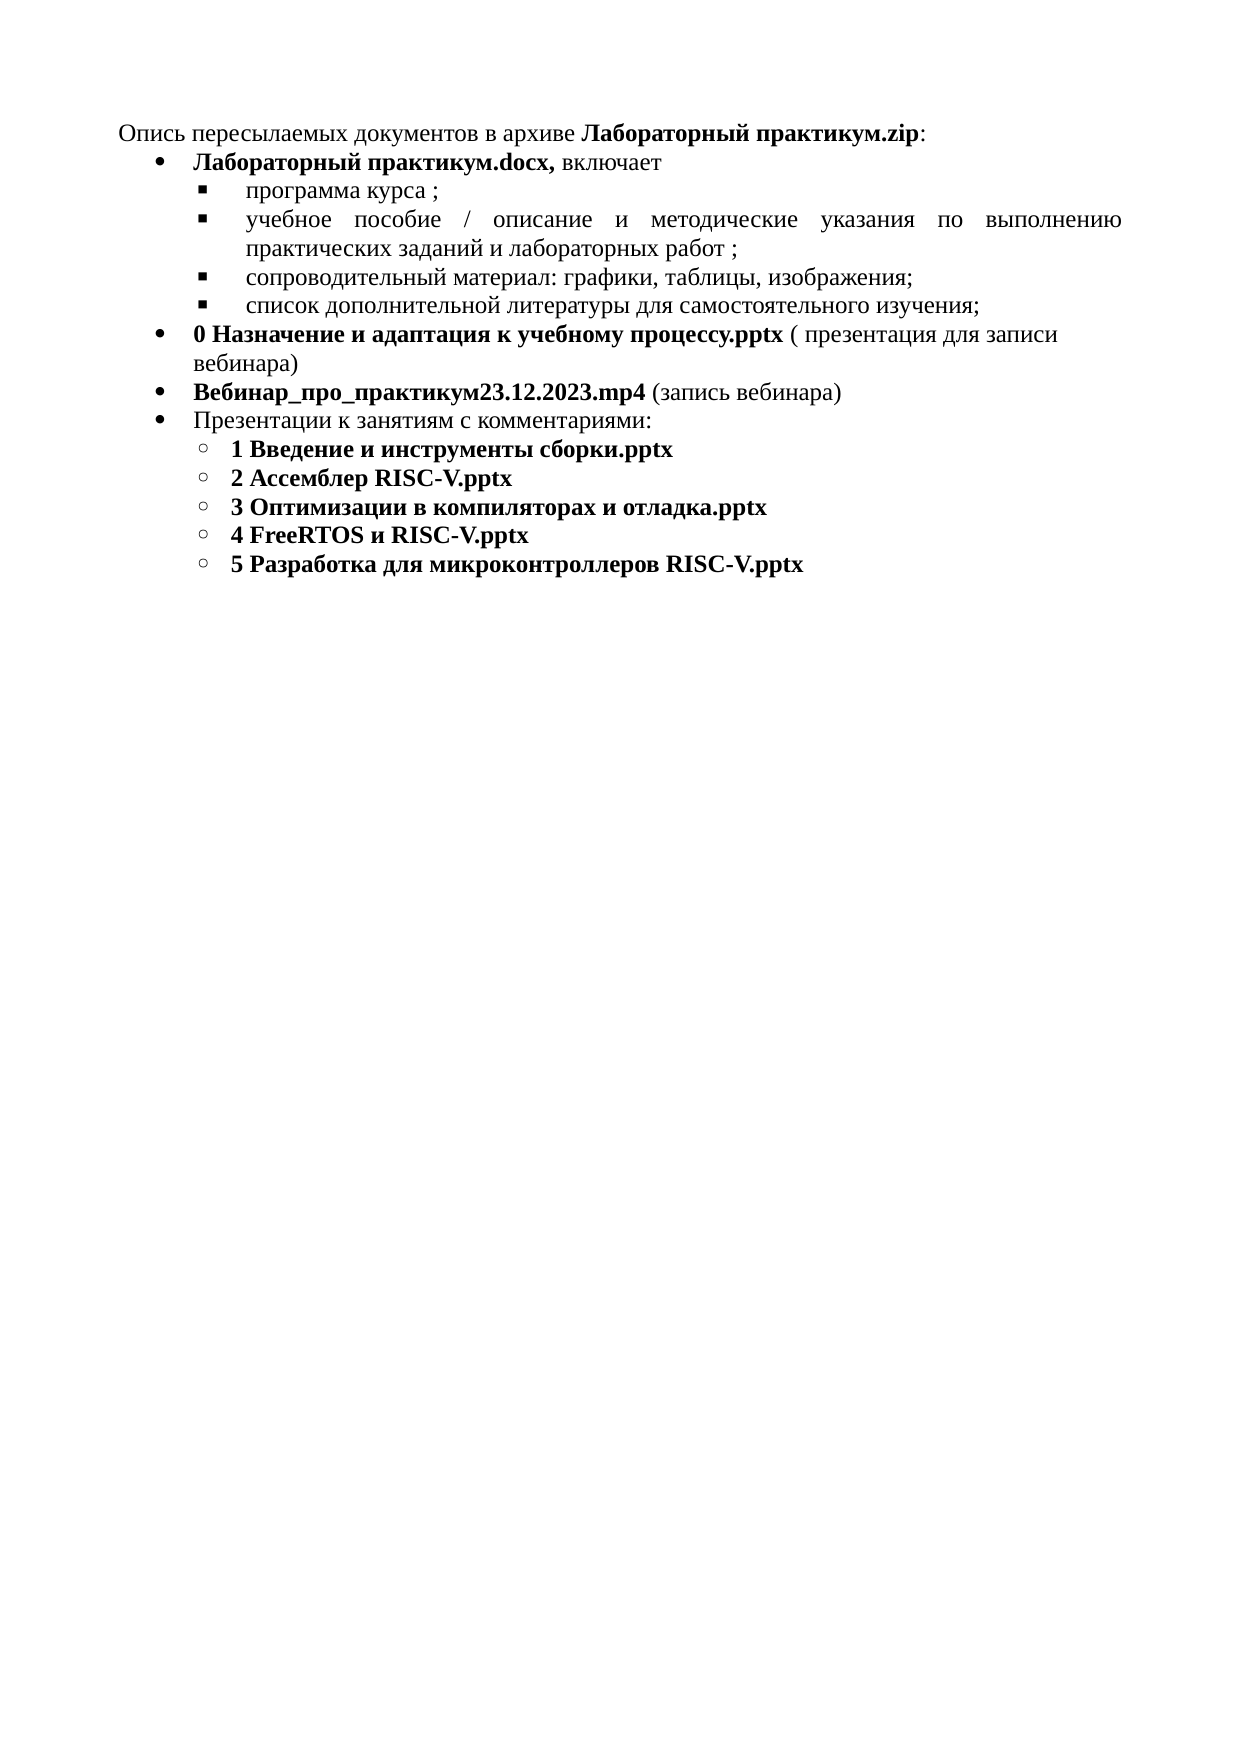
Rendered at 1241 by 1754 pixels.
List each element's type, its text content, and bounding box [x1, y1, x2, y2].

list Презентации к занятиям с комментариями: [156, 406, 1122, 434]
list список дополнительной литературы для самостоятельного изучения; [193, 291, 1123, 319]
list программа курса ; [193, 176, 1123, 204]
list 4 FreeRTOS и RISC-V.pptx [193, 521, 1122, 549]
list 3 Оптимизации в компиляторах и отладка.pptx [193, 492, 1122, 521]
list 5 Разработка для микроконтроллеров RISC-V.pptx [193, 549, 1122, 578]
list сопроводительный материал: графики, таблицы, изображения; [193, 262, 1123, 291]
list 1 Введение и инструменты сборки.pptx [193, 434, 1122, 463]
text Опись пересылаемых документов в архиве Лабораторный практикум.zip: [118, 118, 1122, 147]
list 0 Назначение и адаптация к учебному процессу.pptx ( презентация для записи вебинара) [156, 319, 1122, 377]
list 2 Ассемблер RISC-V.pptx [193, 463, 1122, 492]
list Лабораторный практикум.docx, включает [156, 147, 1122, 176]
list учебное пособие / описание и методические указания по выполнению практических заданий и лабораторных работ ; [193, 204, 1123, 262]
list Вебинар_про_практикум23.12.2023.mp4 (запись вебинара) [156, 377, 1122, 406]
